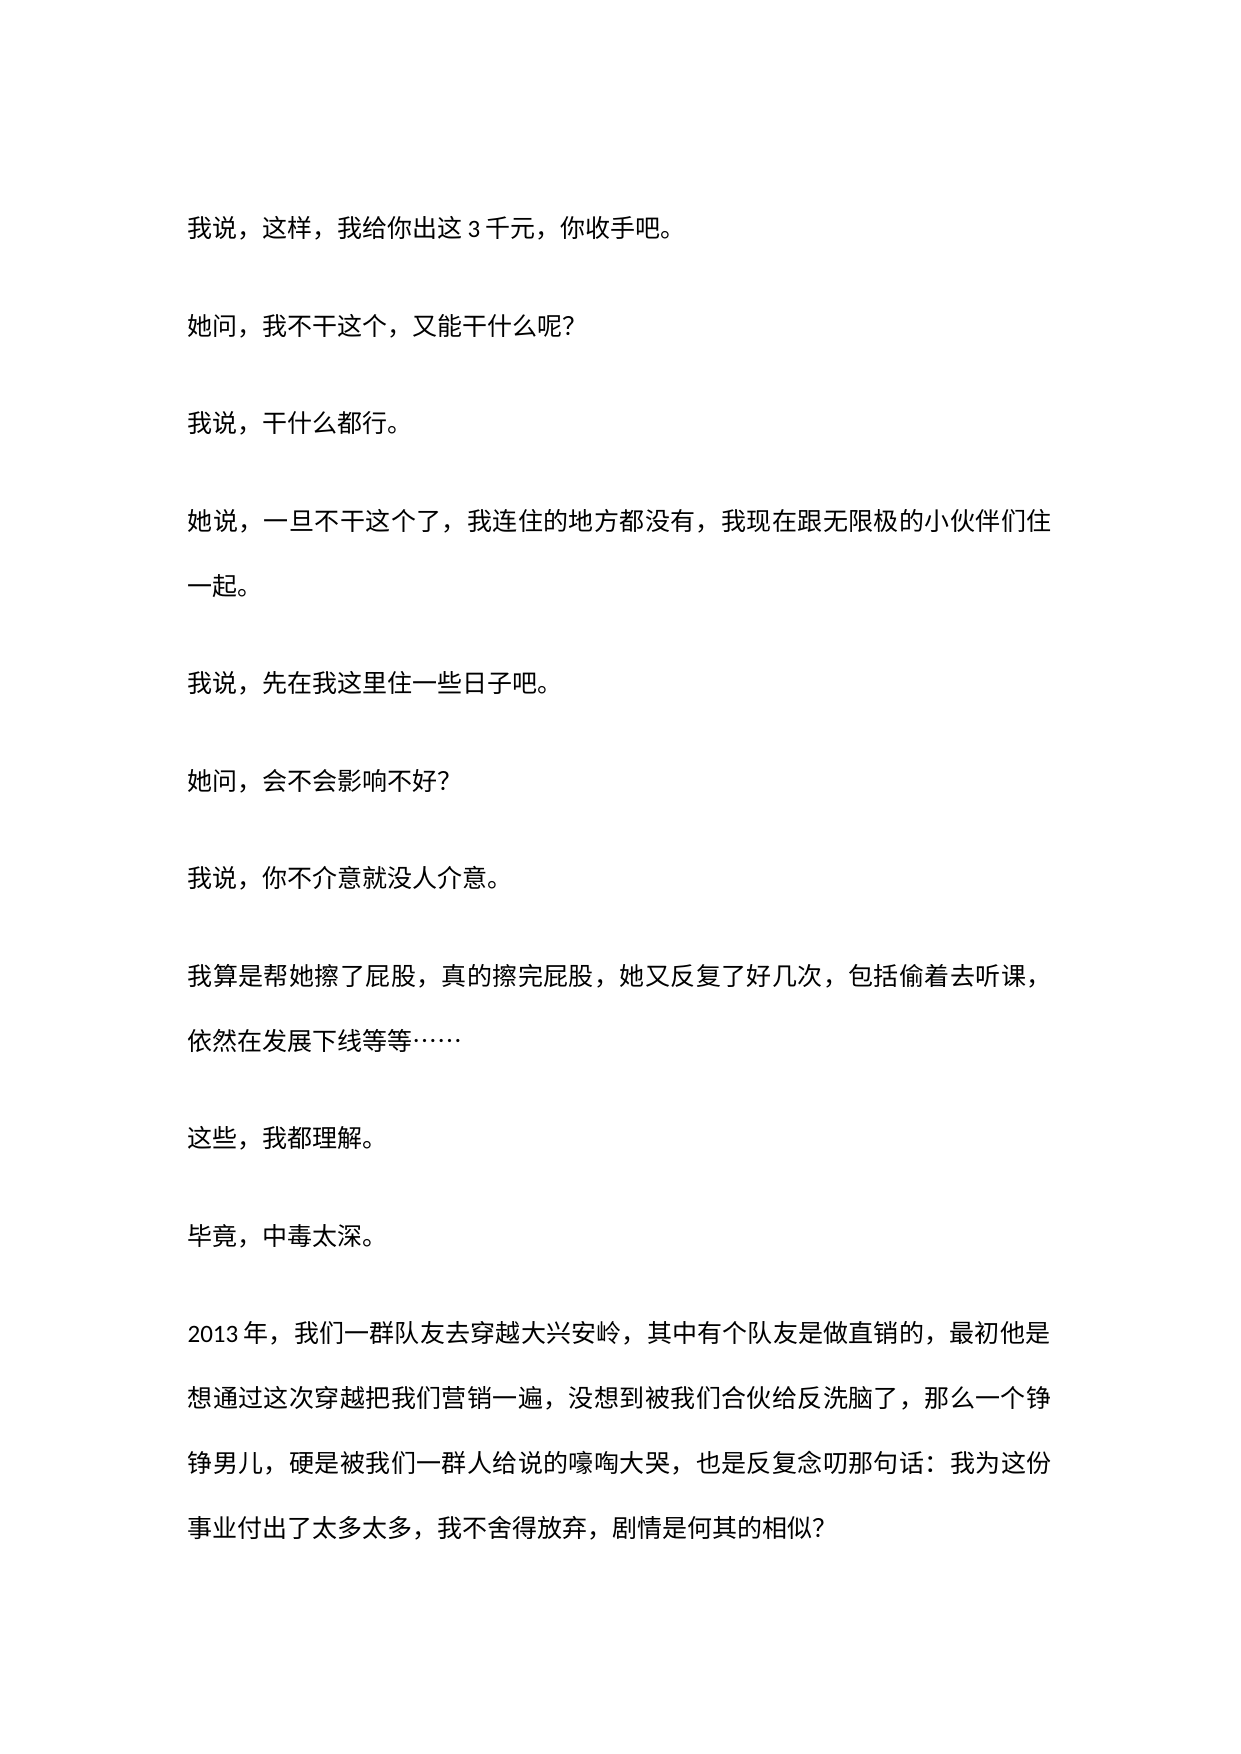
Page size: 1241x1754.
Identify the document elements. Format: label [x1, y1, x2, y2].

text [187, 162, 1053, 1559]
